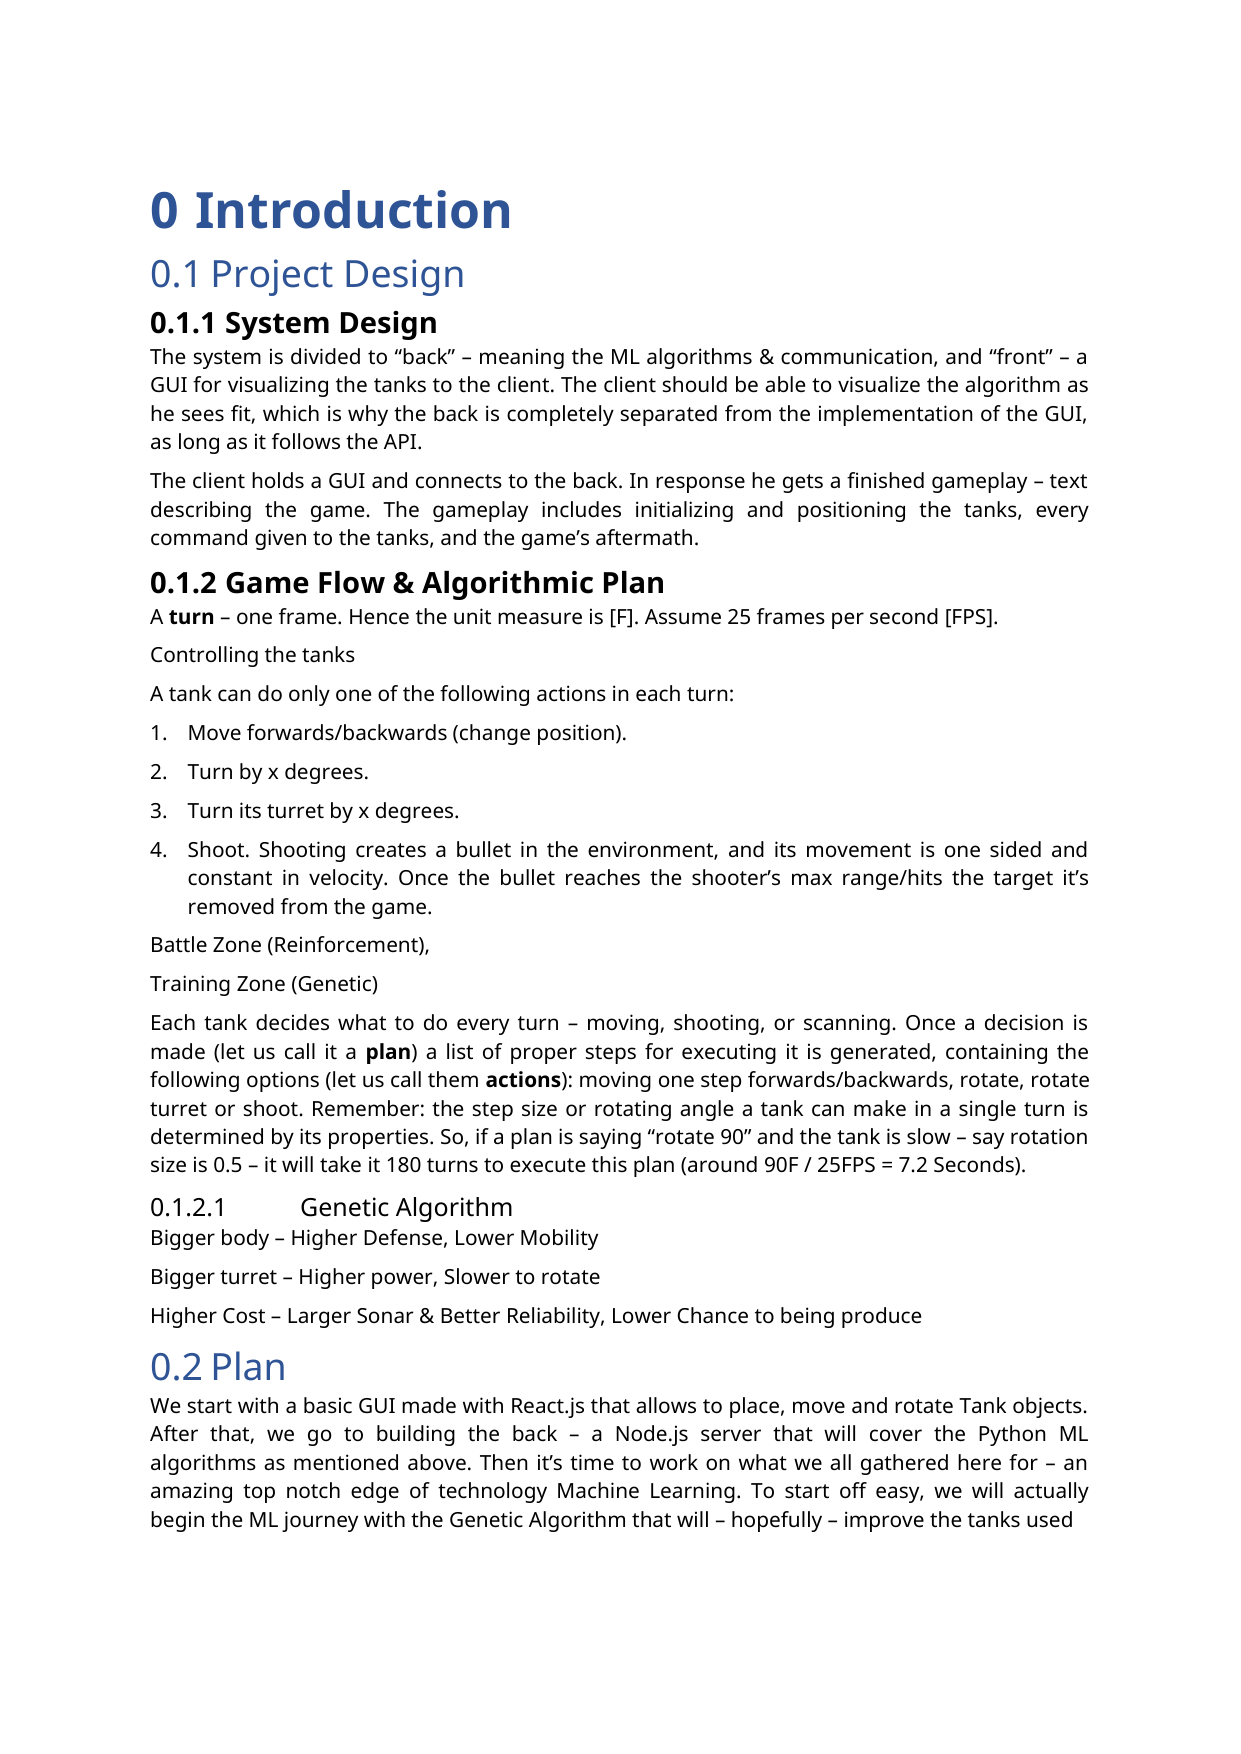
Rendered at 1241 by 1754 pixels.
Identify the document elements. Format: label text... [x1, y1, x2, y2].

text Turn by x degrees. [150, 757, 1090, 786]
text Turn its turret by x degrees. [150, 796, 1090, 824]
subtitle Game Flow & Algorithmic Plan [150, 562, 1090, 602]
text Battle Zone (Reinforcement), [150, 931, 1090, 959]
subtitle Plan [150, 1340, 1090, 1391]
text A turn – one frame. Hence the unit measure is [F]. Assume 25 frames per second [FPS]. [150, 602, 1090, 630]
text The client holds a GUI and connects to the back. In response he gets a finished gameplay – text describing the game. The gameplay includes initializing and positioning the tanks, every command given to the tanks, and the game’s aftermath. [150, 466, 1090, 552]
text Shoot. Shooting creates a bullet in the environment, and its movement is one sided and constant in velocity. Once the bullet reaches the shooter’s max range/hits the target it’s removed from the game. [150, 835, 1090, 920]
text Training Zone (Genetic) [150, 969, 1090, 998]
subtitle Introduction [150, 175, 1090, 243]
text Higher Cost – Larger Sonar & Better Reliability, Lower Chance to being produce [150, 1301, 1090, 1329]
text Controlling the tanks [150, 641, 1090, 669]
subtitle System Design [150, 302, 1090, 342]
text The system is divided to “back” – meaning the ML algorithms & communication, and “front” – a GUI for visualizing the tanks to the client. The client should be able to visualize the algorithm as he sees fit, which is why the back is completely separated from the implementation of the GUI, as long as it follows the API. [150, 342, 1090, 456]
subtitle Project Design [150, 247, 1090, 298]
text Move forwards/backwards (change position). [150, 718, 1090, 747]
subtitle Genetic Algorithm [150, 1189, 1090, 1223]
text Bigger body – Higher Defense, Lower Mobility [150, 1223, 1090, 1252]
text Bigger turret – Higher power, Slower to rotate [150, 1262, 1090, 1291]
text A tank can do only one of the following actions in each turn: [150, 679, 1090, 708]
text We start with a basic GUI made with React.js that allows to place, move and rotate Tank objects. After that, we go to building the back – a Node.js server that will cover the Python ML algorithms as mentioned above. Then it’s time to work on what we all gathered here for – an amazing top notch edge of technology Machine Learning. To start off easy, we will actually begin the ML journey with the Genetic Algorithm that will – hopefully – improve the tanks used [150, 1391, 1090, 1533]
text Each tank decides what to do every turn – moving, shooting, or scanning. Once a decision is made (let us call it a plan) a list of proper steps for executing it is generated, containing the following options (let us call them actions): moving one step forwards/backwards, rotate, rotate turret or shoot. Remember: the step size or rotating angle a tank can make in a single turn is determined by its properties. So, if a plan is saying “rotate 90” and the tank is slow – say rotation size is 0.5 – it will take it 180 turns to execute this plan (around 90F / 25FPS = 7.2 Seconds). [150, 1008, 1090, 1179]
